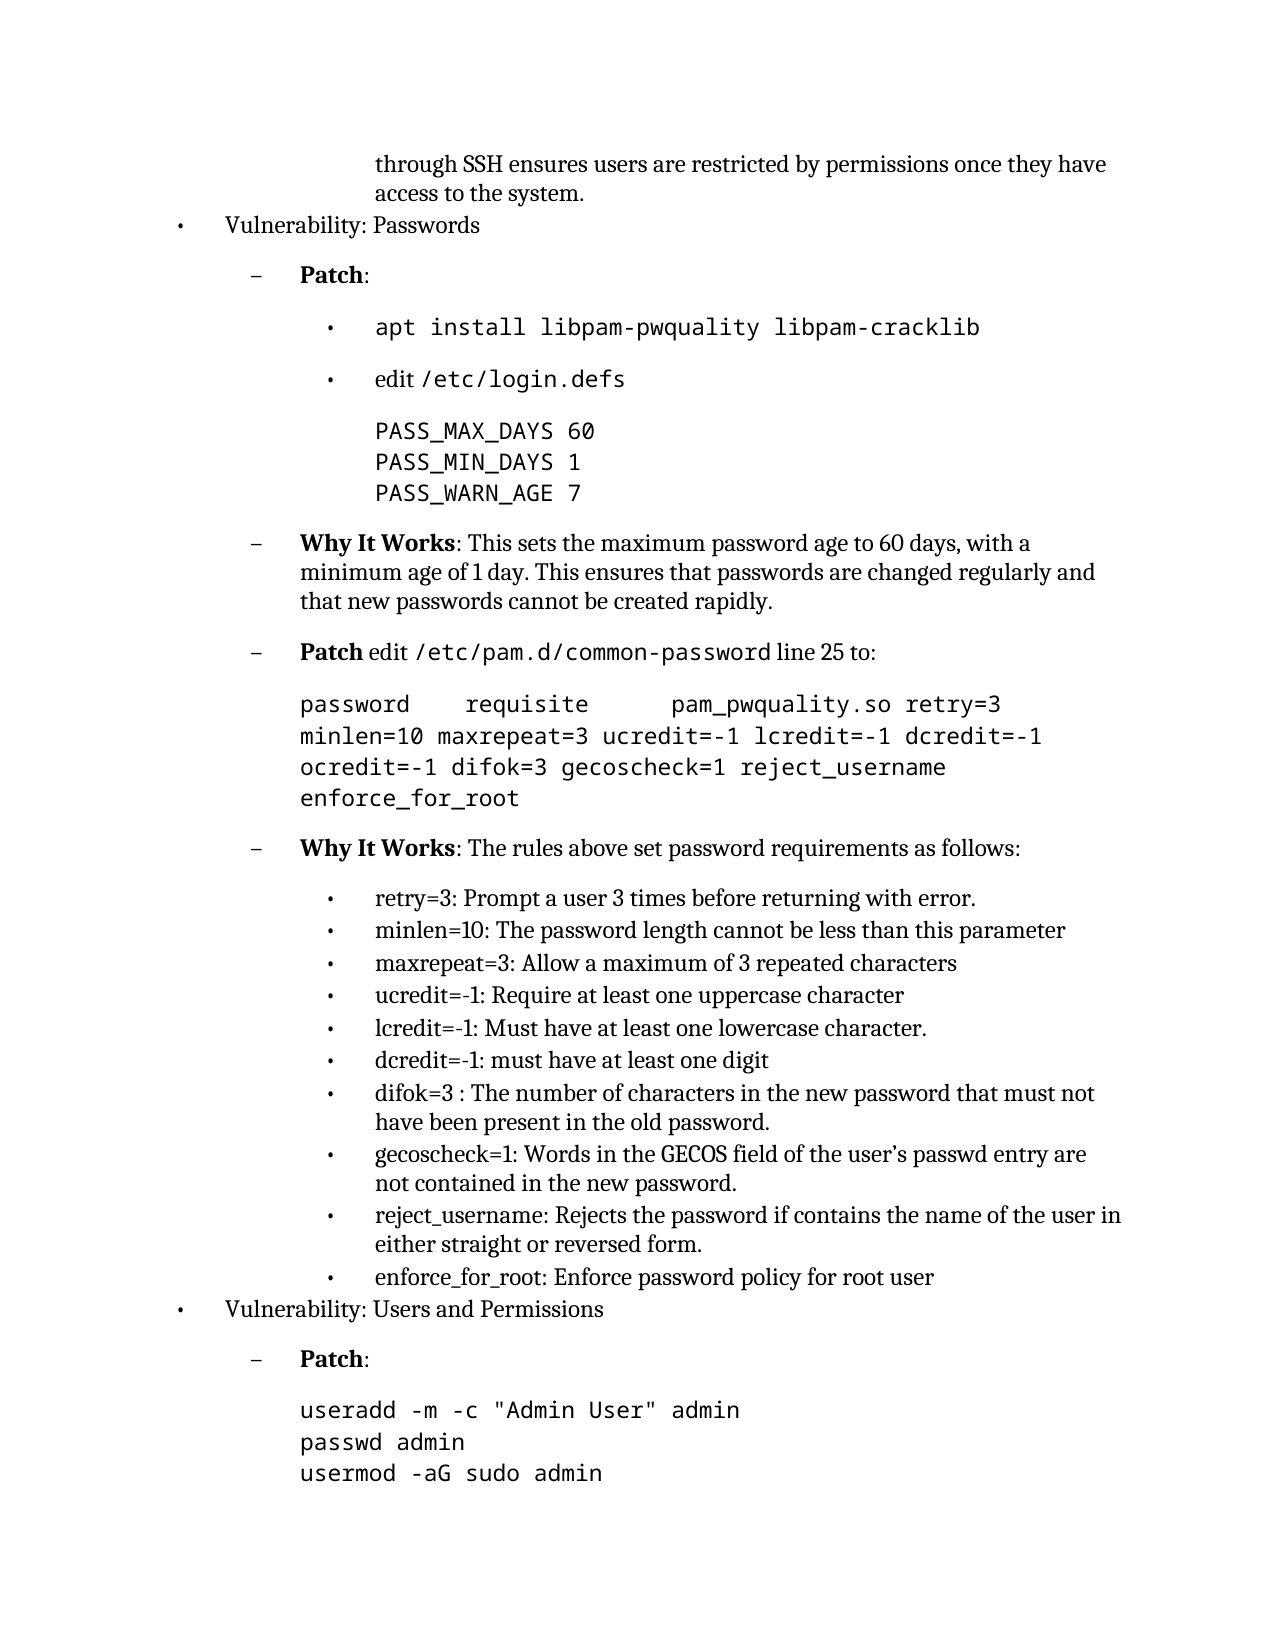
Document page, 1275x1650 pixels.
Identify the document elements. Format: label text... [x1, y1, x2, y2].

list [250, 1394, 1125, 1488]
list password requisite pam_pwquality.so retry=3 minlen=10 maxrepeat=3 ucredit=-1 lcredit=-1 dcredit=-1 ocredit=-1 difok=3 gecoscheck=1 reject_username enforce_for_root [250, 688, 1125, 813]
list minlen=10: The password length cannot be less than this parameter [325, 916, 1125, 945]
list dcredit=-1: must have at least one digit [325, 1046, 1125, 1075]
list Patch: [250, 1344, 1125, 1373]
list ucredit=-1: Require at least one uppercase character [325, 981, 1125, 1010]
list enforce_for_root: Enforce password policy for root user [325, 1262, 1125, 1291]
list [325, 150, 1125, 207]
list PASS_MAX_DAYS 60 PASS_MIN_DAYS 1 PASS_WARN_AGE 7 [325, 414, 1125, 508]
list Why It Works: The rules above set password requirements as follows: [250, 834, 1125, 863]
list retry=3: Prompt a user 3 times before returning with error. [325, 884, 1125, 912]
list Why It Works: This sets the maximum password age to 60 days, with a minimum age of 1 day. This ensures that passwords are changed regularly and that new passwords cannot be created rapidly. [250, 529, 1125, 615]
list apt install libpam-pwquality libpam-cracklib [325, 310, 1125, 342]
list Patch edit /etc/pam.d/common-password line 25 to: [250, 636, 1125, 667]
list maxrepeat=3: Allow a maximum of 3 repeated characters [325, 949, 1125, 977]
list edit /etc/login.defs [325, 362, 1125, 394]
list difok=3 : The number of characters in the new password that must not have been present in the old password. [325, 1079, 1125, 1136]
list lcredit=-1: Must have at least one lowercase character. [325, 1014, 1125, 1042]
list Vulnerability: Passwords [175, 211, 1125, 240]
list Vulnerability: Users and Permissions [175, 1295, 1125, 1324]
list Patch: [250, 261, 1125, 289]
list gecoscheck=1: Words in the GECOS field of the user’s passwd entry are not contained in the new password. [325, 1140, 1125, 1197]
list reject_username: Rejects the password if contains the name of the user in either straight or reversed form. [325, 1201, 1125, 1259]
